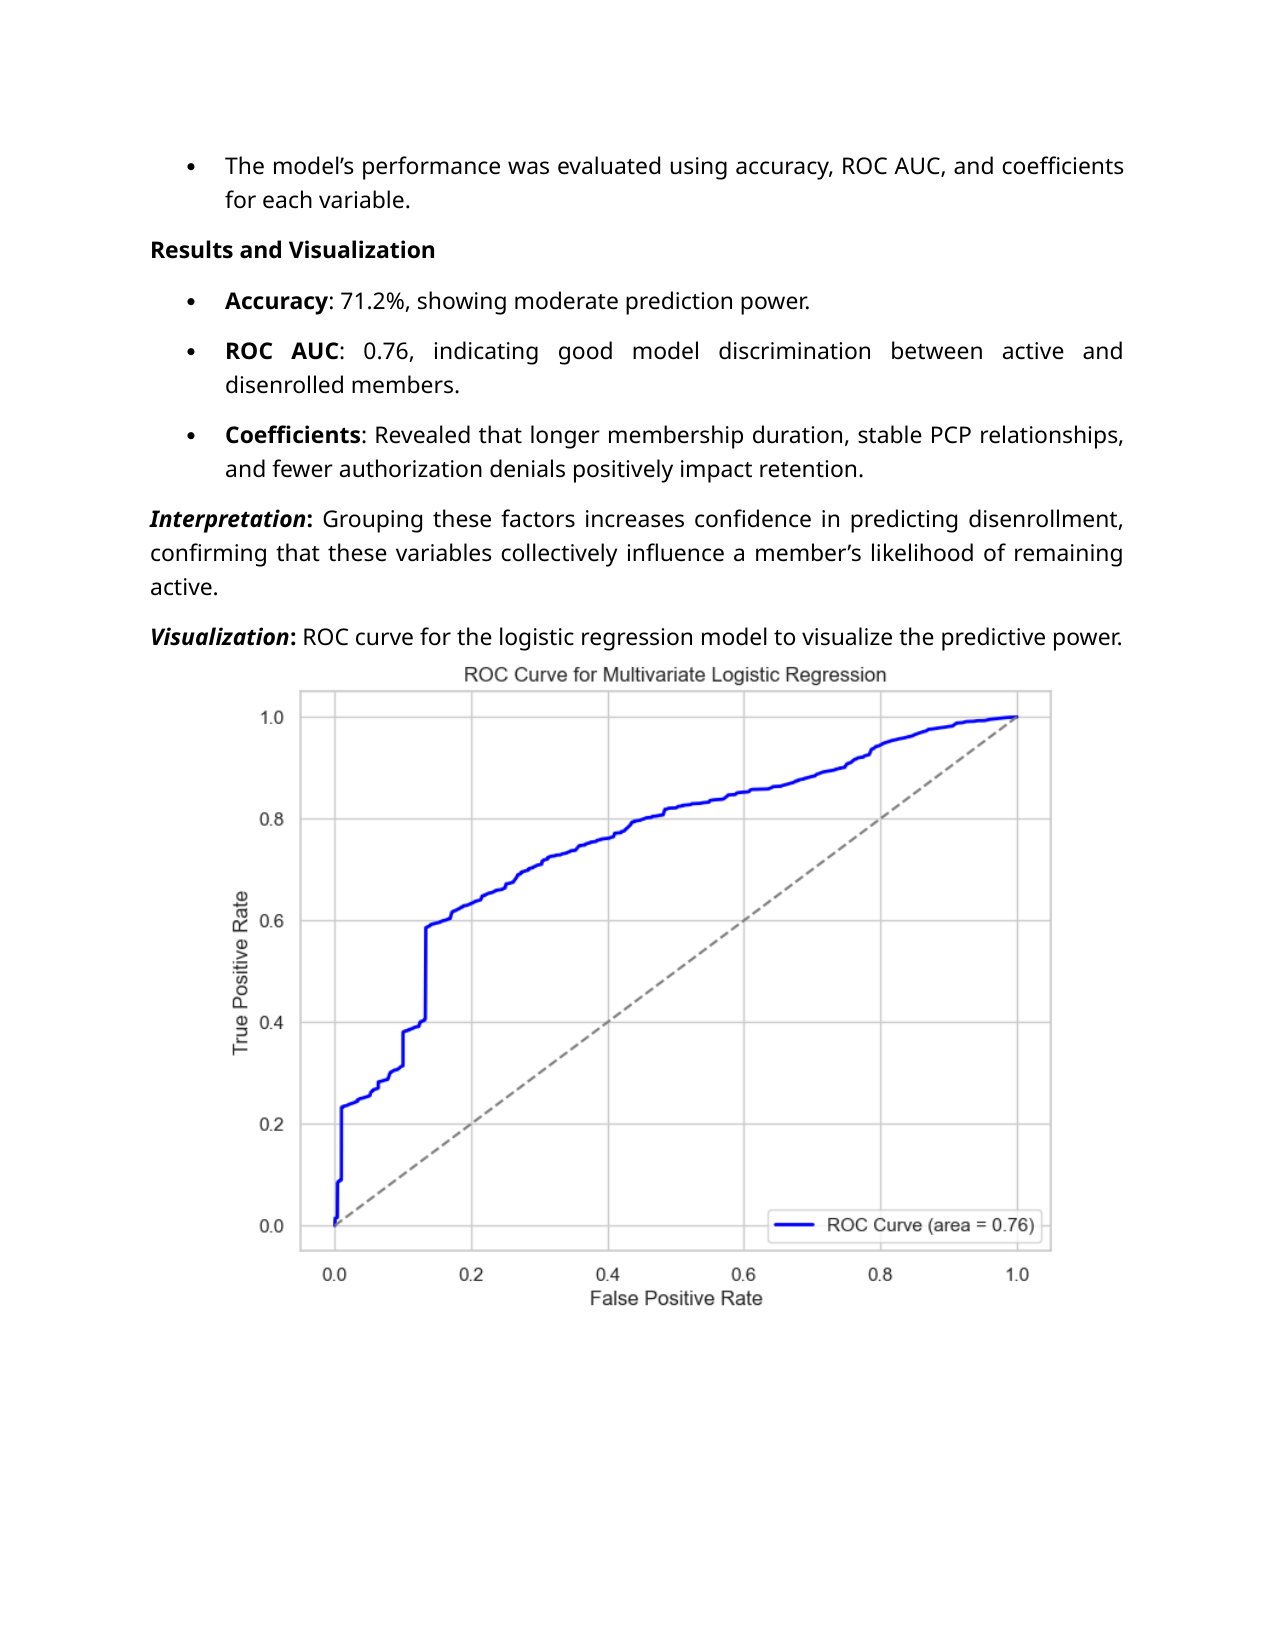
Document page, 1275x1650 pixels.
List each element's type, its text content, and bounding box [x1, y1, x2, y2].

text Visualization: ROC curve for the logistic regression model to visualize the predictive power. [150, 621, 1125, 652]
list ROC AUC: 0.76, indicating good model discrimination between active and disenrolled members. [187, 335, 1125, 400]
list Accuracy: 71.2%, showing moderate prediction power. [187, 284, 1125, 316]
list The model’s performance was evaluated using accuracy, ROC AUC, and coefficients for each variable. [187, 150, 1125, 215]
picture [222, 655, 1060, 1318]
text Results and Visualization [150, 234, 1125, 265]
text Interpretation: Grouping these factors increases confidence in predicting disenrollment, confirming that these variables collectively influence a member’s likelihood of remaining active. [150, 503, 1125, 602]
list Coefficients: Revealed that longer membership duration, stable PCP relationships, and fewer authorization denials positively impact retention. [187, 419, 1125, 484]
